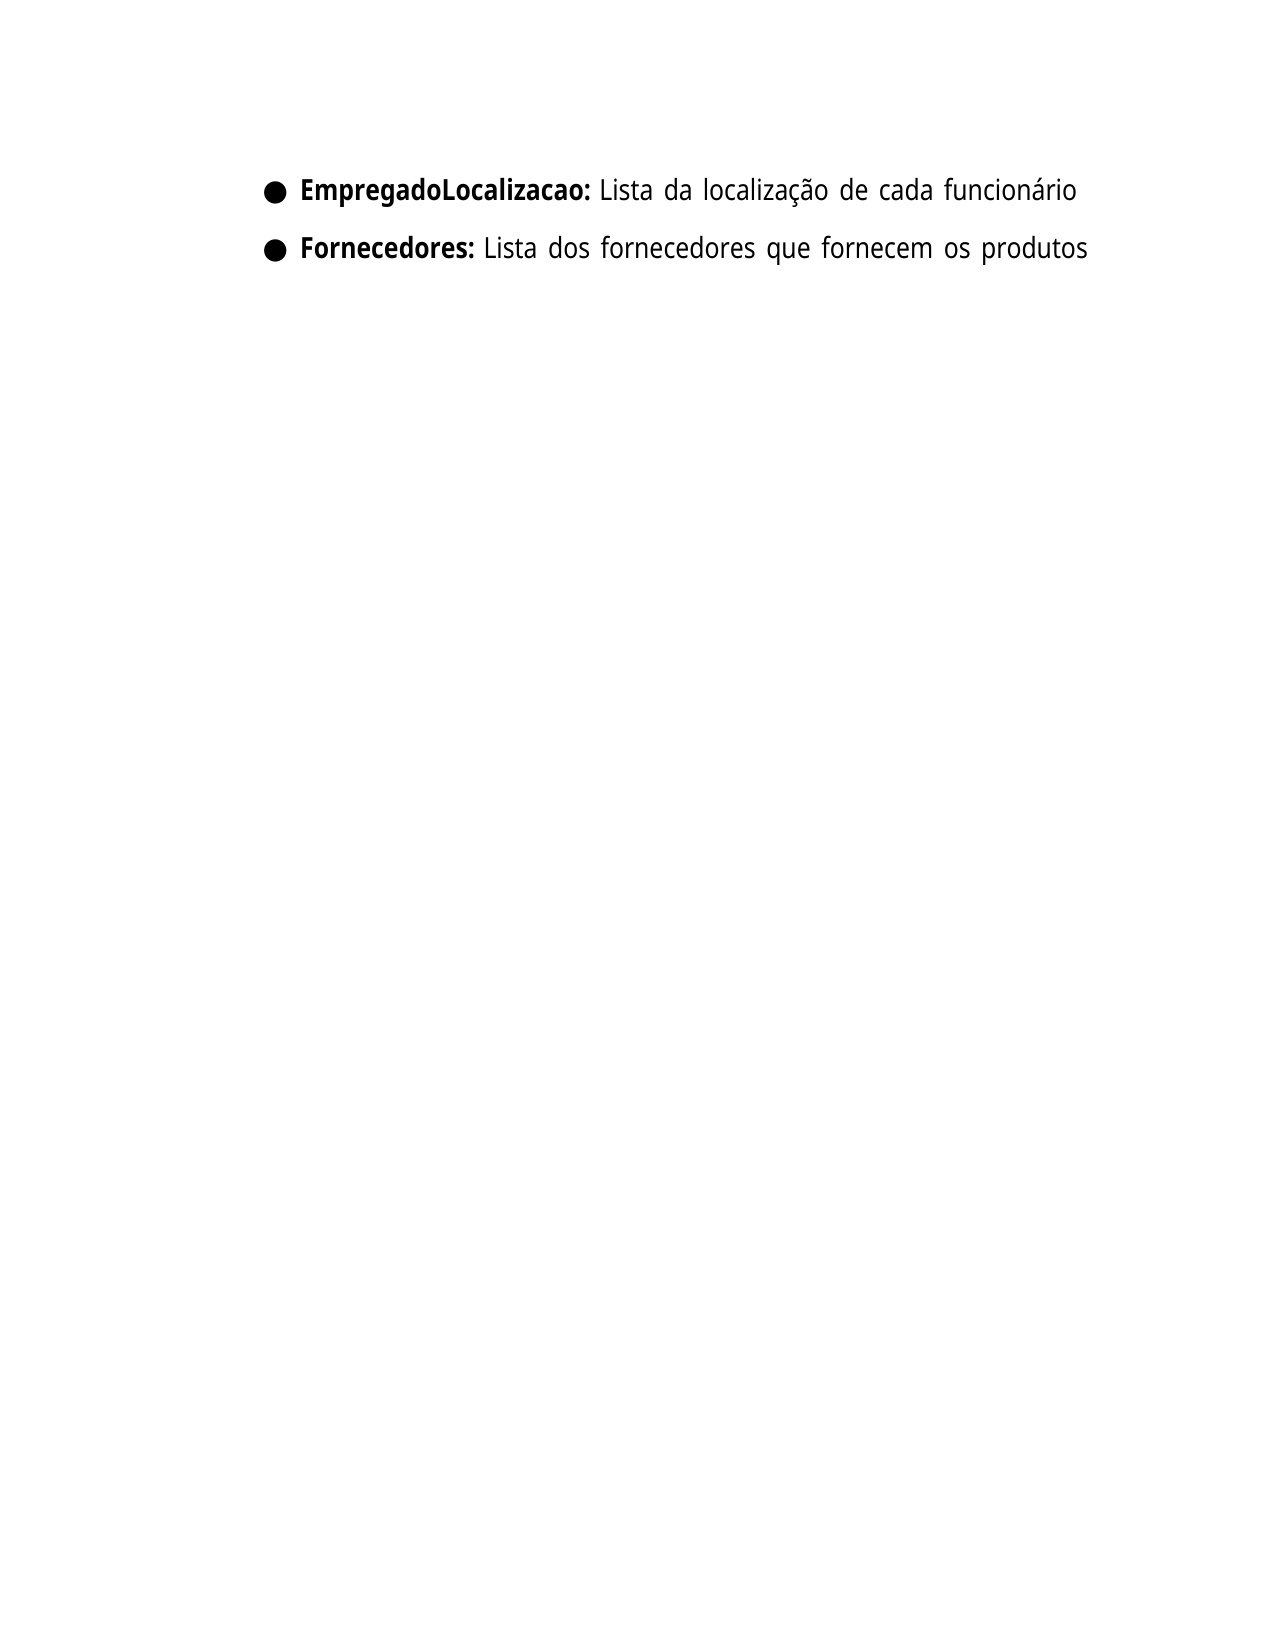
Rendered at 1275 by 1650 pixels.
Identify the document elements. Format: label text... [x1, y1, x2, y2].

list EmpregadoLocalizacao: Lista da localização de cada funcionário [262, 169, 1135, 208]
list Fornecedores: Lista dos fornecedores que fornecem os produtos [262, 227, 1135, 267]
